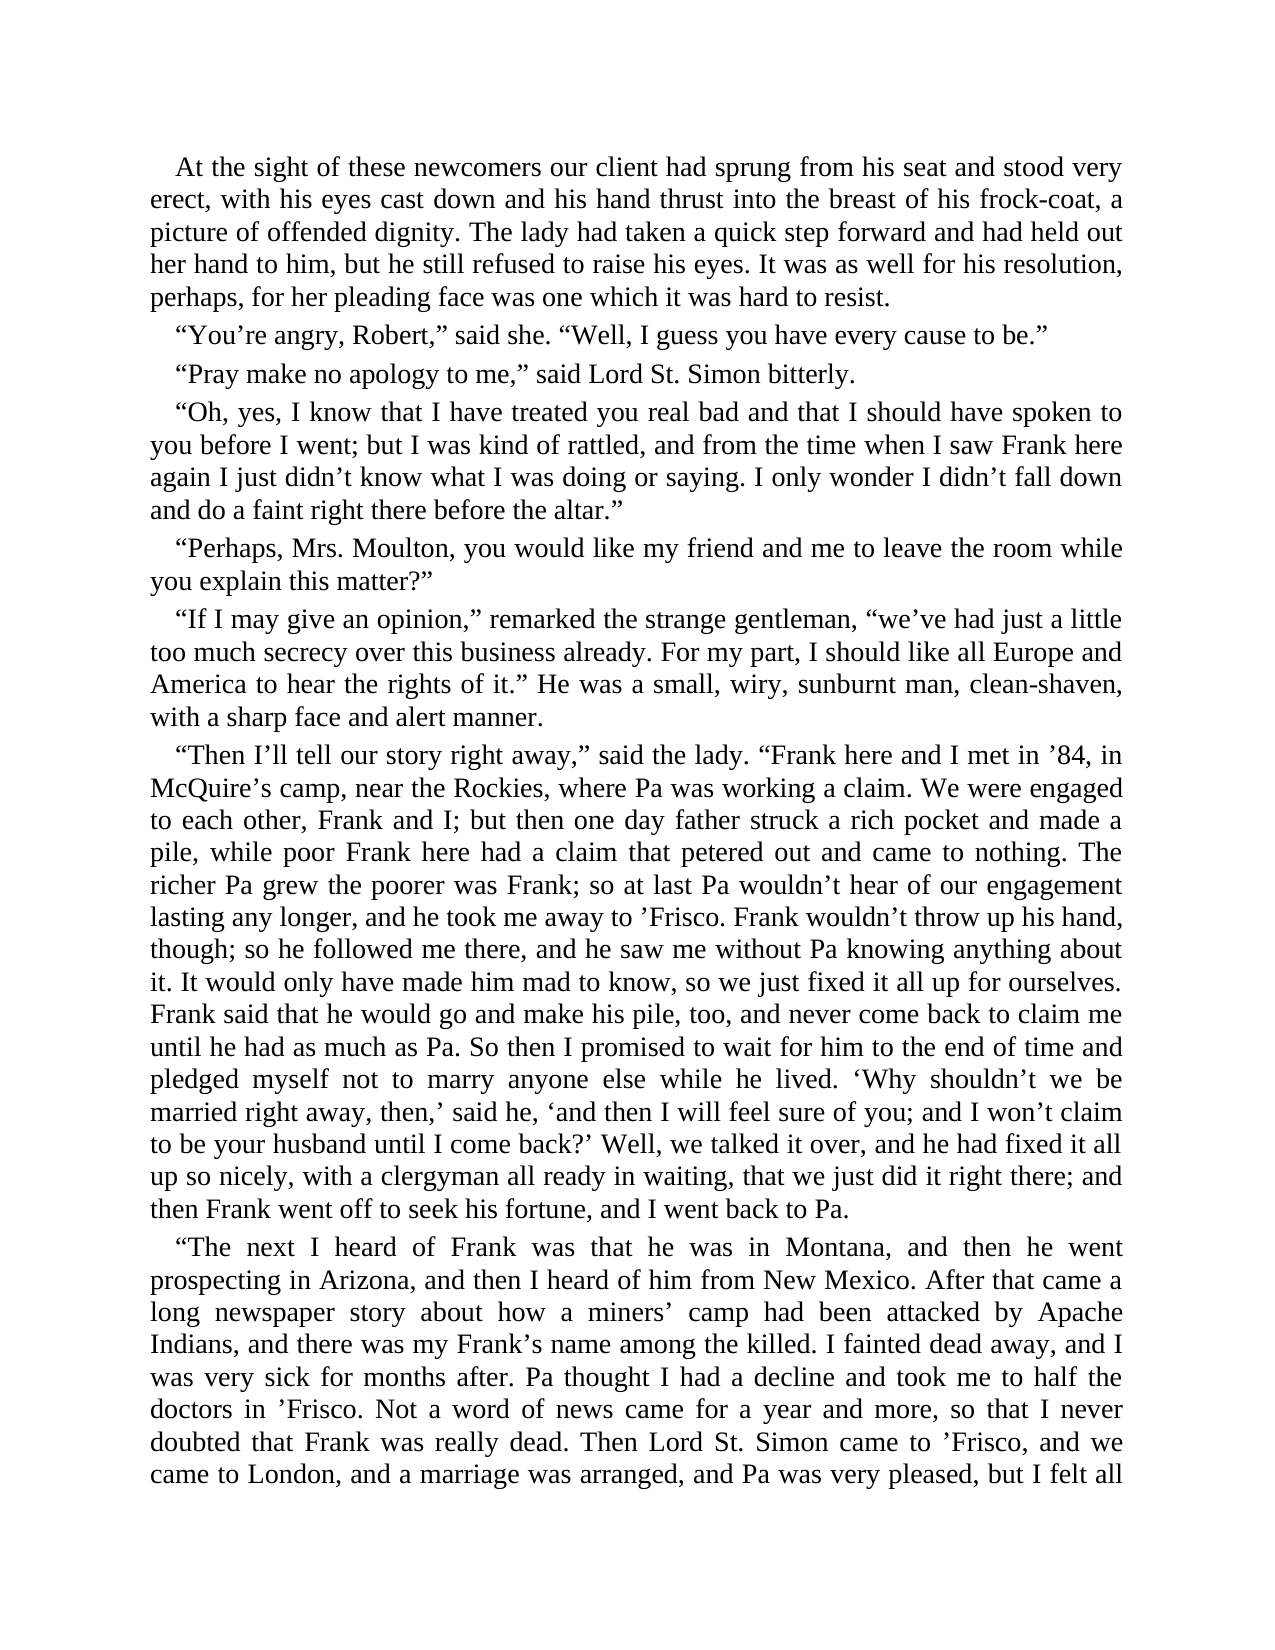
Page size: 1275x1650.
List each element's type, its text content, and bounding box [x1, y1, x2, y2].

text At the sight of these newcomers our client had sprung from his seat and stood very erect, with his eyes cast down and his hand thrust into the breast of his frock-coat, a picture of offended dignity. The lady had taken a quick step forward and had held out her hand to him, but he still refused to raise his eyes. It was as well for his resolution, perhaps, for her pleading face was one which it was hard to resist. [150, 150, 1125, 312]
text “Then I’ll tell our story right away,” said the lady. “Frank here and I met in ’84, in McQuire’s camp, near the Rockies, where Pa was working a claim. We were engaged to each other, Frank and I; but then one day father struck a rich pocket and made a pile, while poor Frank here had a claim that petered out and came to nothing. The richer Pa grew the poorer was Frank; so at last Pa wouldn’t hear of our engagement lasting any longer, and he took me away to ’Frisco. Frank wouldn’t throw up his hand, though; so he followed me there, and he saw me without Pa knowing anything about it. It would only have made him mad to know, so we just fixed it all up for ourselves. Frank said that he would go and make his pile, too, and never come back to claim me until he had as much as Pa. So then I promised to wait for him to the end of time and pledged myself not to marry anyone else while he lived. ‘Why shouldn’t we be married right away, then,’ said he, ‘and then I will feel sure of you; and I won’t claim to be your husband until I come back?’ Well, we talked it over, and he had fixed it all up so nicely, with a clergyman all ready in waiting, that we just did it right there; and then Frank went off to seek his fortune, and I went back to Pa. [150, 738, 1125, 1224]
text “If I may give an opinion,” remarked the strange gentleman, “we’ve had just a little too much secrecy over this business already. For my part, I should like all Europe and America to hear the rights of it.” He was a small, wiry, sunburnt man, clean-shaven, with a sharp face and alert manner. [150, 602, 1125, 732]
text “Pray make no apology to me,” said Lord St. Simon bitterly. [150, 357, 1125, 389]
text “Perhaps, Mrs. Moulton, you would like my friend and me to leave the room while you explain this matter?” [150, 531, 1125, 596]
text “Oh, yes, I know that I have treated you real bad and that I should have spoken to you before I went; but I was kind of rattled, and from the time when I saw Frank here again I just didn’t know what I was doing or saying. I only wonder I didn’t fall down and do a faint right there before the altar.” [150, 396, 1125, 525]
text “You’re angry, Robert,” said she. “Well, I guess you have every cause to be.” [150, 318, 1125, 351]
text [150, 1230, 1125, 1489]
